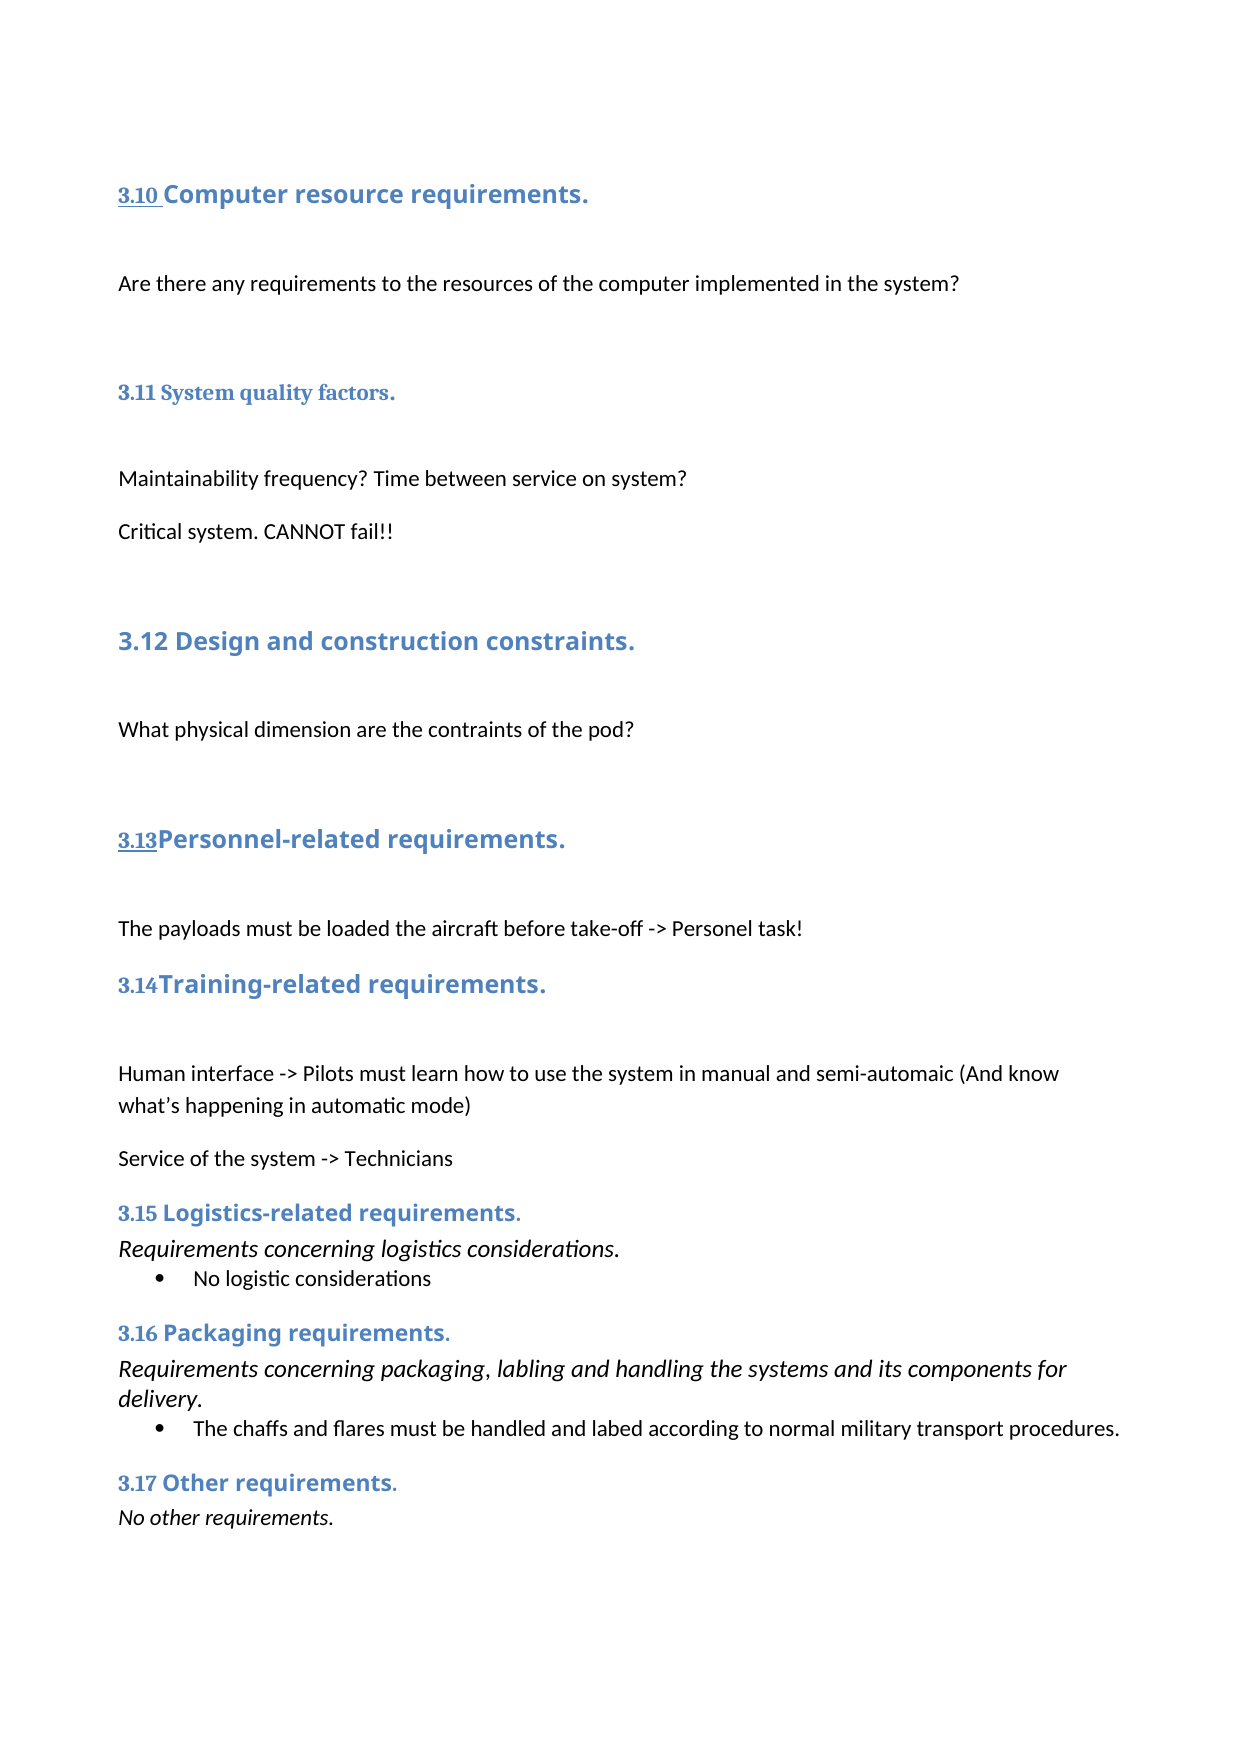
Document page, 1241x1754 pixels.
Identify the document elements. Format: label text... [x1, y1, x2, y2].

subtitle 3.16 Packaging requirements. [118, 1317, 1122, 1348]
text Requirements concerning packaging, labling and handling the systems and its components for delivery. [118, 1353, 1122, 1414]
subtitle 3.12 Design and construction constraints. [118, 623, 1122, 657]
list No logistic considerations [156, 1264, 1122, 1292]
subtitle 3.11 System quality factors. [118, 375, 1122, 407]
text Maintainability frequency? Time between service on system? [118, 464, 1122, 492]
text What physical dimension are the contraints of the pod? [118, 716, 1122, 744]
subtitle 3.14Training-related requirements. [118, 967, 1122, 1001]
subtitle 3.13Personnel-related requirements. [118, 822, 1122, 856]
text The payloads must be loaded the aircraft before take-off -> Personel task! [118, 914, 1122, 942]
text Are there any requirements to the resources of the computer implemented in the system? [118, 269, 1122, 297]
subtitle 3.15 Logistics-related requirements. [118, 1197, 1122, 1228]
text Service of the system -> Technicians [118, 1144, 1122, 1172]
text Critical system. CANNOT fail!! [118, 517, 1122, 545]
subtitle 3.10 Computer resource requirements. [118, 177, 1122, 211]
text Human interface -> Pilots must learn how to use the system in manual and semi-automaic (And know what’s happening in automatic mode) [118, 1059, 1122, 1119]
text Requirements concerning logistics considerations. [118, 1233, 1122, 1264]
text No other requirements. [118, 1503, 1122, 1531]
subtitle 3.17 Other requirements. [118, 1467, 1122, 1498]
list The chaffs and flares must be handled and labed according to normal military transport procedures. [156, 1414, 1122, 1442]
